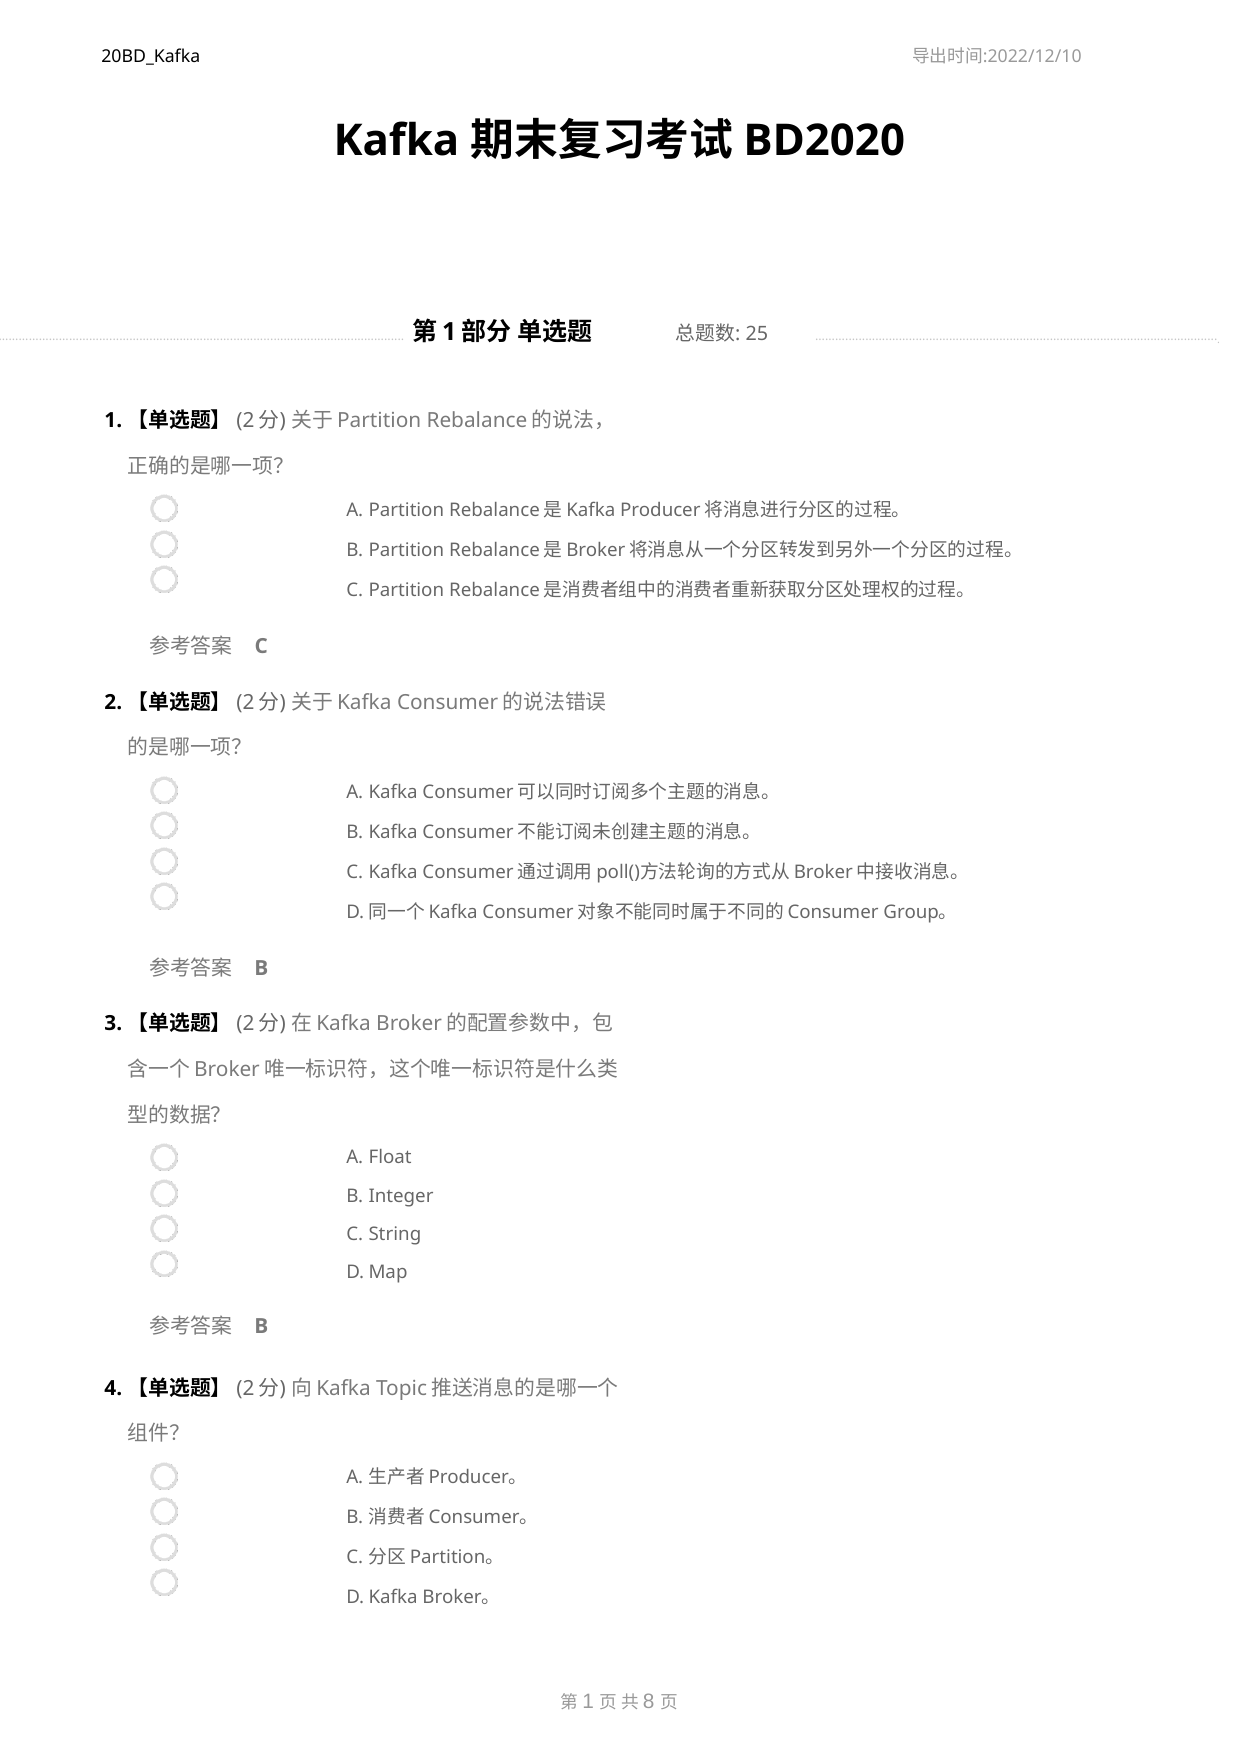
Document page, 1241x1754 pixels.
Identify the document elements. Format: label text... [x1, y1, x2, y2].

picture [150, 1462, 178, 1490]
list String [150, 1220, 1220, 1246]
list 消费者Consumer。 [150, 1502, 1220, 1529]
list Kafka Consumer通过调用poll()方法轮询的方式从Broker中接收消息。 [150, 856, 1220, 884]
list Kafka Consumer可以同时订阅多个主题的消息。 [178, 776, 1220, 804]
picture [150, 494, 178, 522]
list 同一个Kafka Consumer对象不能同时属于不同的Consumer Group。 [150, 896, 1220, 924]
text Kafka 期末复习考试 BD2020 [18, 104, 1220, 168]
picture [150, 1214, 178, 1242]
list 【单选题】 (2分) 向Kafka Topic推送消息的是哪一个组件？ [104, 1371, 624, 1447]
picture [150, 811, 178, 839]
picture [150, 847, 178, 875]
picture [150, 1179, 178, 1207]
picture [150, 882, 178, 910]
list 分区Partition。 [150, 1542, 1220, 1569]
picture [150, 1143, 178, 1171]
list 生产者Producer。 [178, 1462, 1220, 1489]
list 【单选题】 (2分) 在Kafka Broker的配置参数中，包含一个Broker唯一标识符，这个唯一标识符是什么类型的数据？ [104, 1007, 624, 1128]
picture [150, 530, 178, 558]
list Kafka Broker。 [150, 1582, 1220, 1609]
text ......................................................................................................................... 第1部分 单选题 总题数: 25 ......................................................................................................................... [0, 312, 1222, 348]
list Float [178, 1144, 1220, 1169]
list Map [150, 1258, 1220, 1284]
text 参考答案 B [0, 951, 1220, 981]
picture [150, 776, 178, 804]
list Partition Rebalance是消费者组中的消费者重新获取分区处理权的过程。 [150, 575, 1220, 602]
picture [150, 1497, 178, 1525]
text 参考答案 C [0, 629, 1220, 659]
list Kafka Consumer不能订阅未创建主题的消息。 [150, 816, 1220, 844]
text 参考答案 B [0, 1310, 1220, 1340]
picture [150, 1568, 178, 1596]
list 【单选题】 (2分) 关于Partition Rebalance的说法，正确的是哪一项？ [104, 403, 624, 479]
list 【单选题】 (2分) 关于Kafka Consumer的说法错误的是哪一项？ [104, 685, 624, 761]
picture [150, 1250, 178, 1277]
list Partition Rebalance是Broker将消息从一个分区转发到另外一个分区的过程。 [150, 535, 1220, 562]
picture [150, 1533, 178, 1561]
picture [150, 565, 178, 593]
list Integer [178, 1182, 1220, 1207]
list Partition Rebalance是Kafka Producer将消息进行分区的过程。 [178, 495, 1220, 522]
